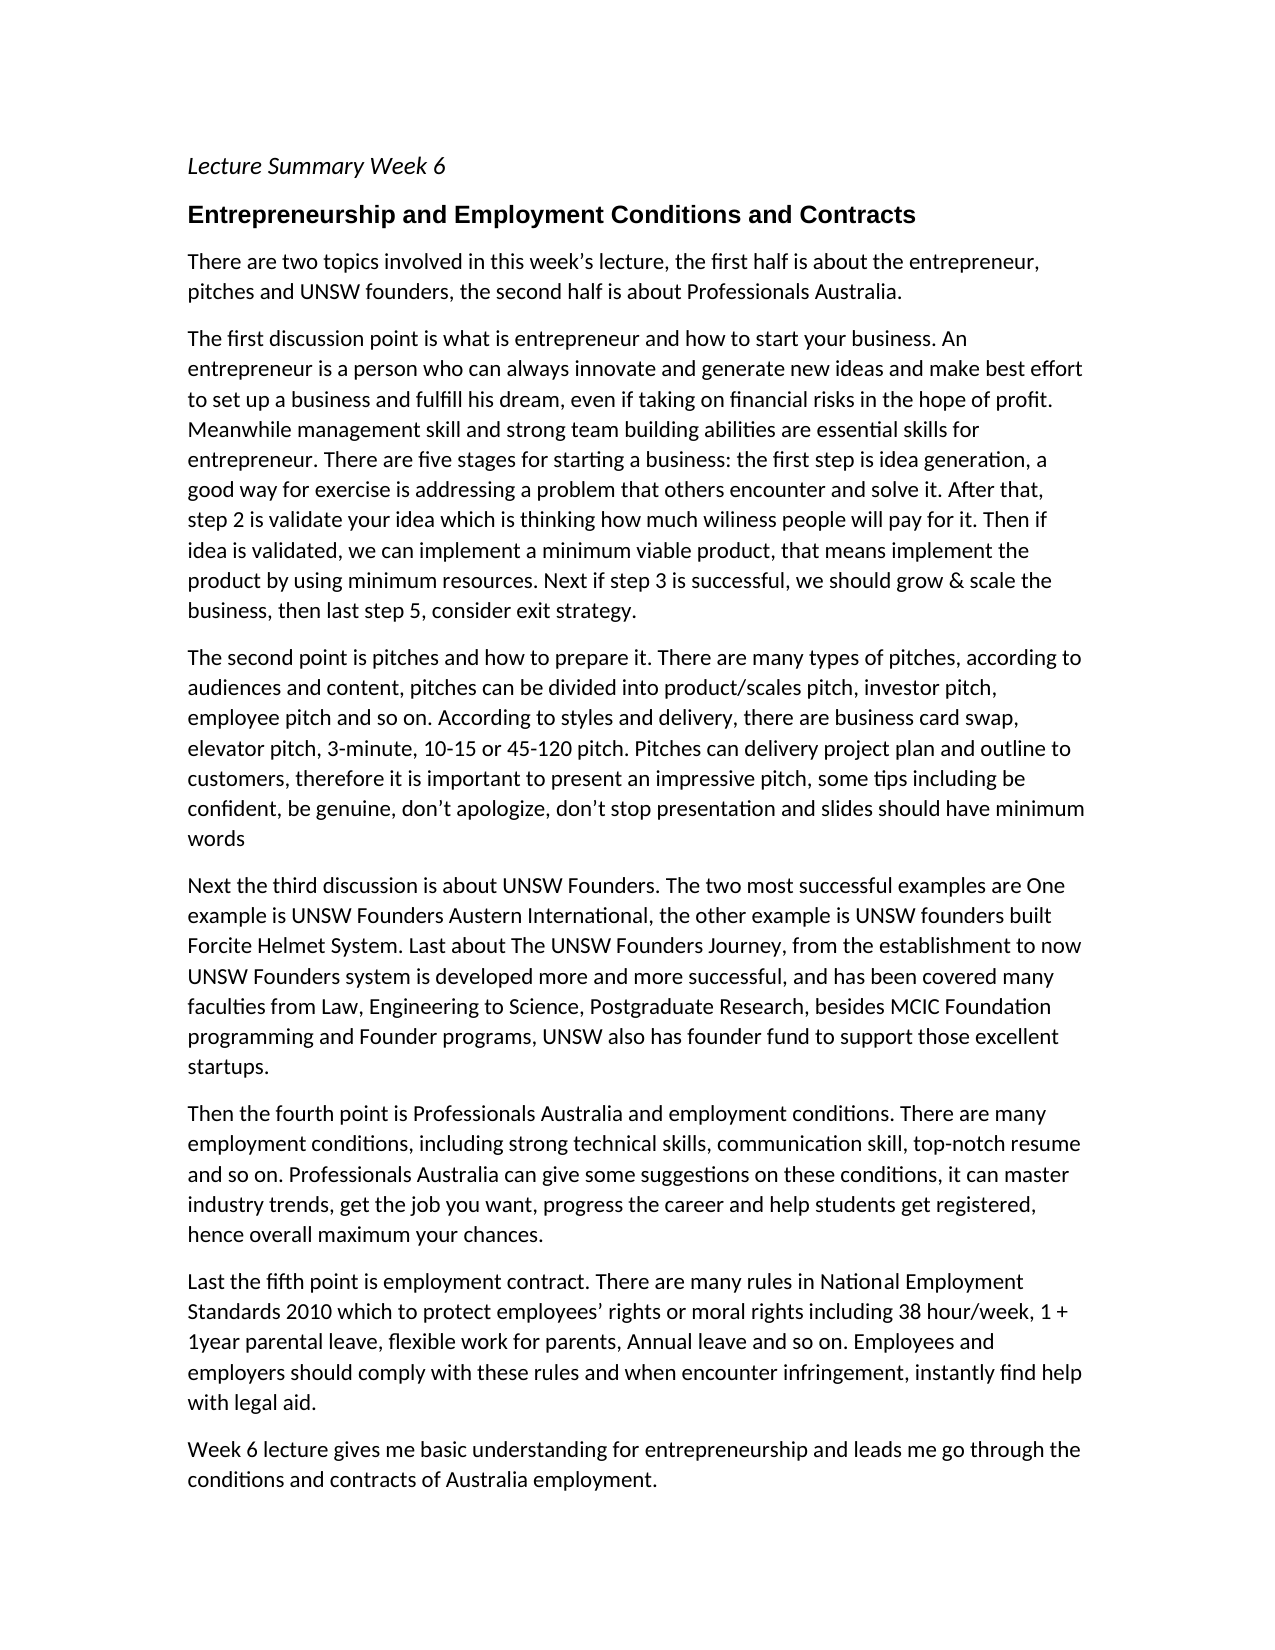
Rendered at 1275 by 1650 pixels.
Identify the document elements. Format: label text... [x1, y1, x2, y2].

text Week 6 lecture gives me basic understanding for entrepreneurship and leads me go through the conditions and contracts of Australia employment. [187, 1435, 1087, 1493]
text Last the fifth point is employment contract. There are many rules in National Employment Standards 2010 which to protect employees’ rights or moral rights including 38 hour/week, 1 + 1year parental leave, flexible work for parents, Annual leave and so on. Employees and employers should comply with these rules and when encounter infringement, instantly find help with legal aid. [187, 1267, 1087, 1416]
text The first discussion point is what is entrepreneur and how to start your business. An entrepreneur is a person who can always innovate and generate new ideas and make best effort to set up a business and fulfill his dream, even if taking on financial risks in the hope of profit. Meanwhile management skill and strong team building abilities are essential skills for entrepreneur. There are five stages for starting a business: the first step is idea generation, a good way for exercise is addressing a problem that others encounter and solve it. After that, step 2 is validate your idea which is thinking how much wiliness people will pay for it. Then if idea is validated, we can implement a minimum viable product, that means implement the product by using minimum resources. Next if step 3 is successful, we should grow & scale the business, then last step 5, consider exit strategy. [187, 324, 1087, 624]
text Next the third discussion is about UNSW Founders. The two most successful examples are One example is UNSW Founders Austern International, the other example is UNSW founders built Forcite Helmet System. Last about The UNSW Founders Journey, from the establishment to now UNSW Founders system is developed more and more successful, and has been covered many faculties from Law, Engineering to Science, Postgraduate Research, besides MCIC Foundation programming and Founder programs, UNSW also has founder fund to support those excellent startups. [187, 871, 1087, 1081]
text Then the fourth point is Professionals Australia and employment conditions. There are many employment conditions, including strong technical skills, communication skill, top-notch resume and so on. Professionals Australia can give some suggestions on these conditions, it can master industry trends, get the job you want, progress the career and help students get registered, hence overall maximum your chances. [187, 1099, 1087, 1248]
text There are two topics involved in this week’s lecture, the first half is about the entrepreneur, pitches and UNSW founders, the second half is about Professionals Australia. [187, 247, 1087, 306]
text The second point is pitches and how to prepare it. There are many types of pitches, according to audiences and content, pitches can be divided into product/scales pitch, investor pitch, employee pitch and so on. According to styles and delivery, there are business card swap, elevator pitch, 3-minute, 10-15 or 45-120 pitch. Pitches can delivery project plan and outline to customers, therefore it is important to present an impressive pitch, some tips including be confident, be genuine, don’t apologize, don’t stop presentation and slides should have minimum words [187, 643, 1087, 852]
text Lecture Summary Week 6 [187, 150, 1087, 181]
text Entrepreneurship and Employment Conditions and Contracts [187, 199, 1087, 228]
